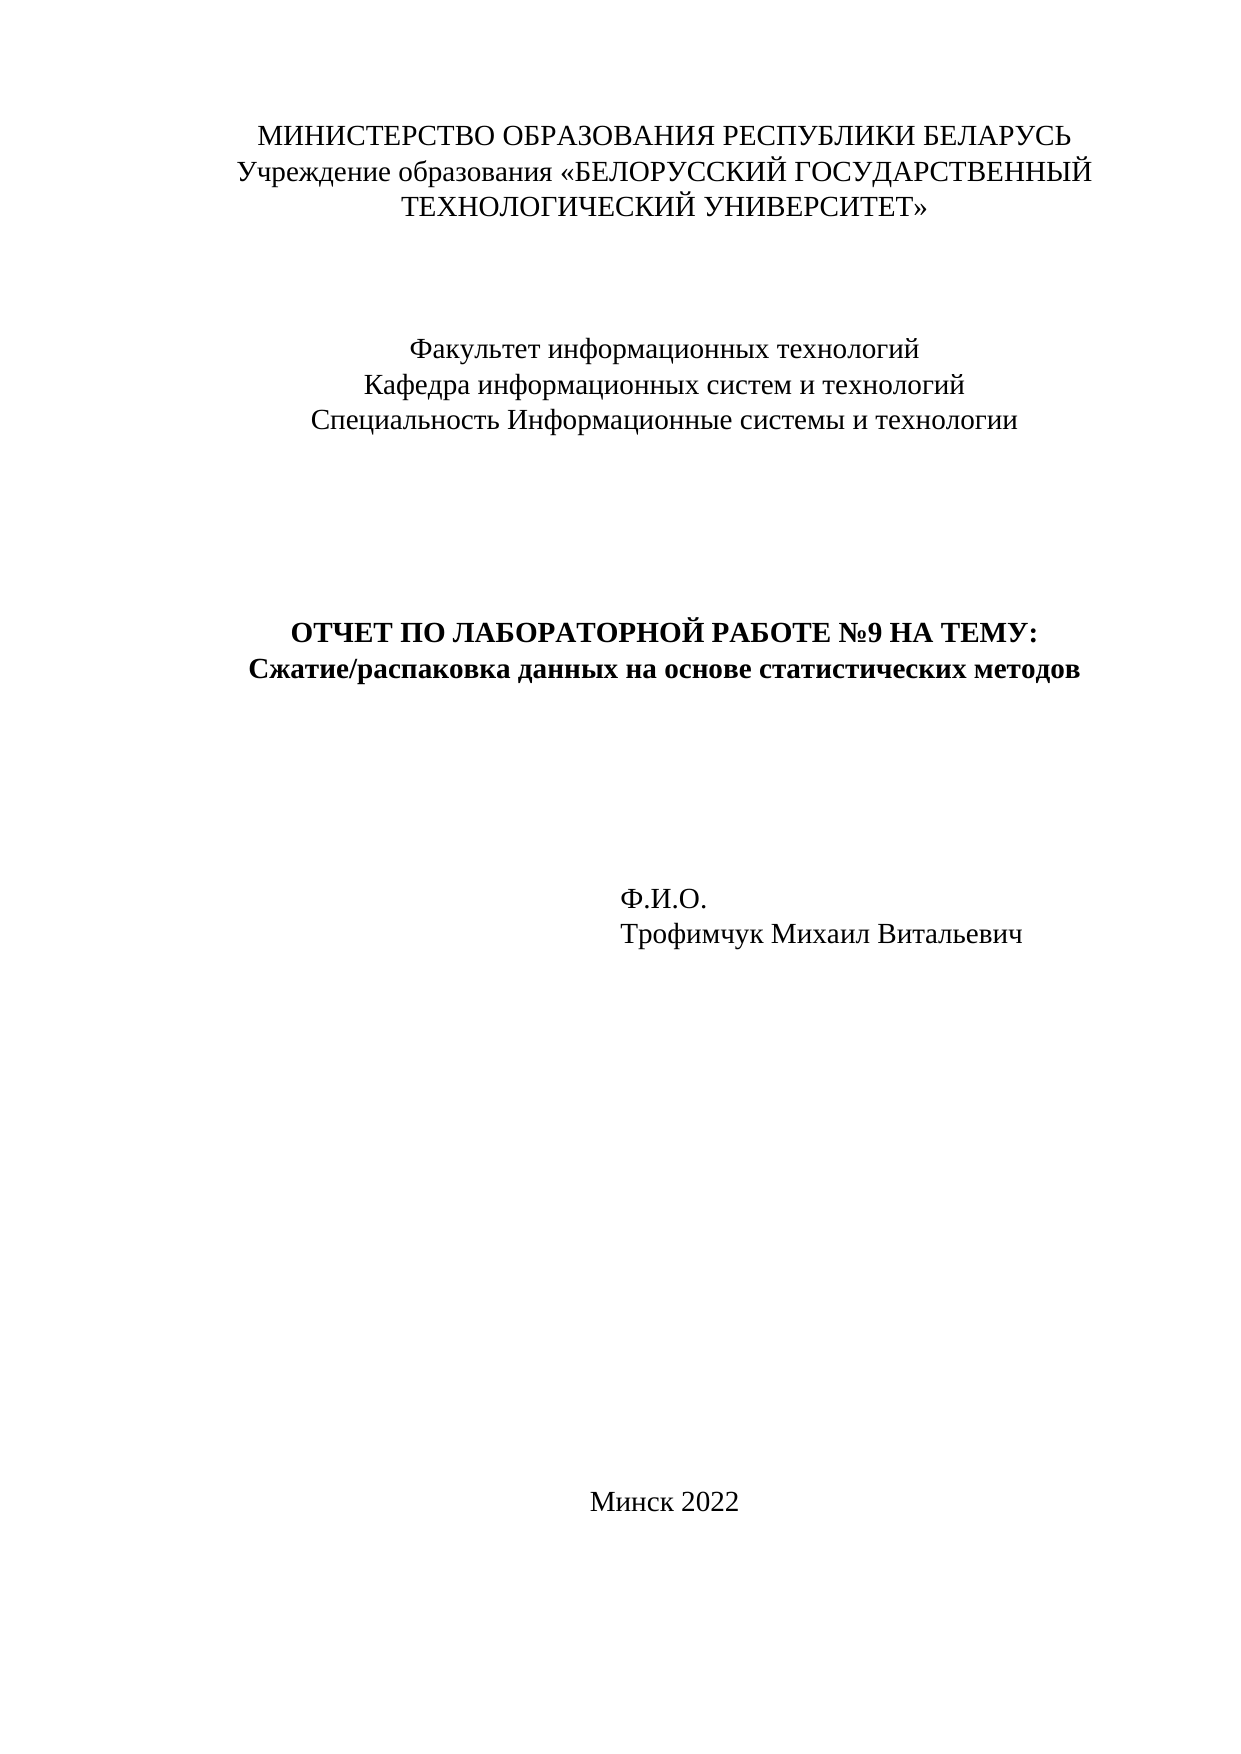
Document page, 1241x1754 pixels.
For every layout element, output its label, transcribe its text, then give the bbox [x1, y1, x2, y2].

text Трофимчук Михаил Витальевич [177, 916, 1152, 950]
text МИНИСТЕРСТВО ОБРАЗОВАНИЯ РЕСПУБЛИКИ БЕЛАРУСЬ [177, 118, 1152, 152]
text Кафедра информационных систем и технологий [177, 367, 1152, 400]
text Минск 2022 [177, 1484, 1152, 1518]
text Ф.И.О. [177, 881, 1152, 914]
text Специальность Информационные системы и технологии [177, 402, 1152, 436]
text ТЕХНОЛОГИЧЕСКИЙ УНИВЕРСИТЕТ» [177, 189, 1152, 223]
text Сжатие/распаковка данных на основе статистических методов [177, 651, 1152, 684]
text Учреждение образования «БЕЛОРУССКИЙ ГОСУДАРСТВЕННЫЙ [177, 154, 1152, 187]
text Факультет информационных технологий [177, 331, 1152, 365]
text ОТЧЕТ ПО ЛАБОРАТОРНОЙ РАБОТЕ №9 НА ТЕМУ: [177, 615, 1152, 649]
